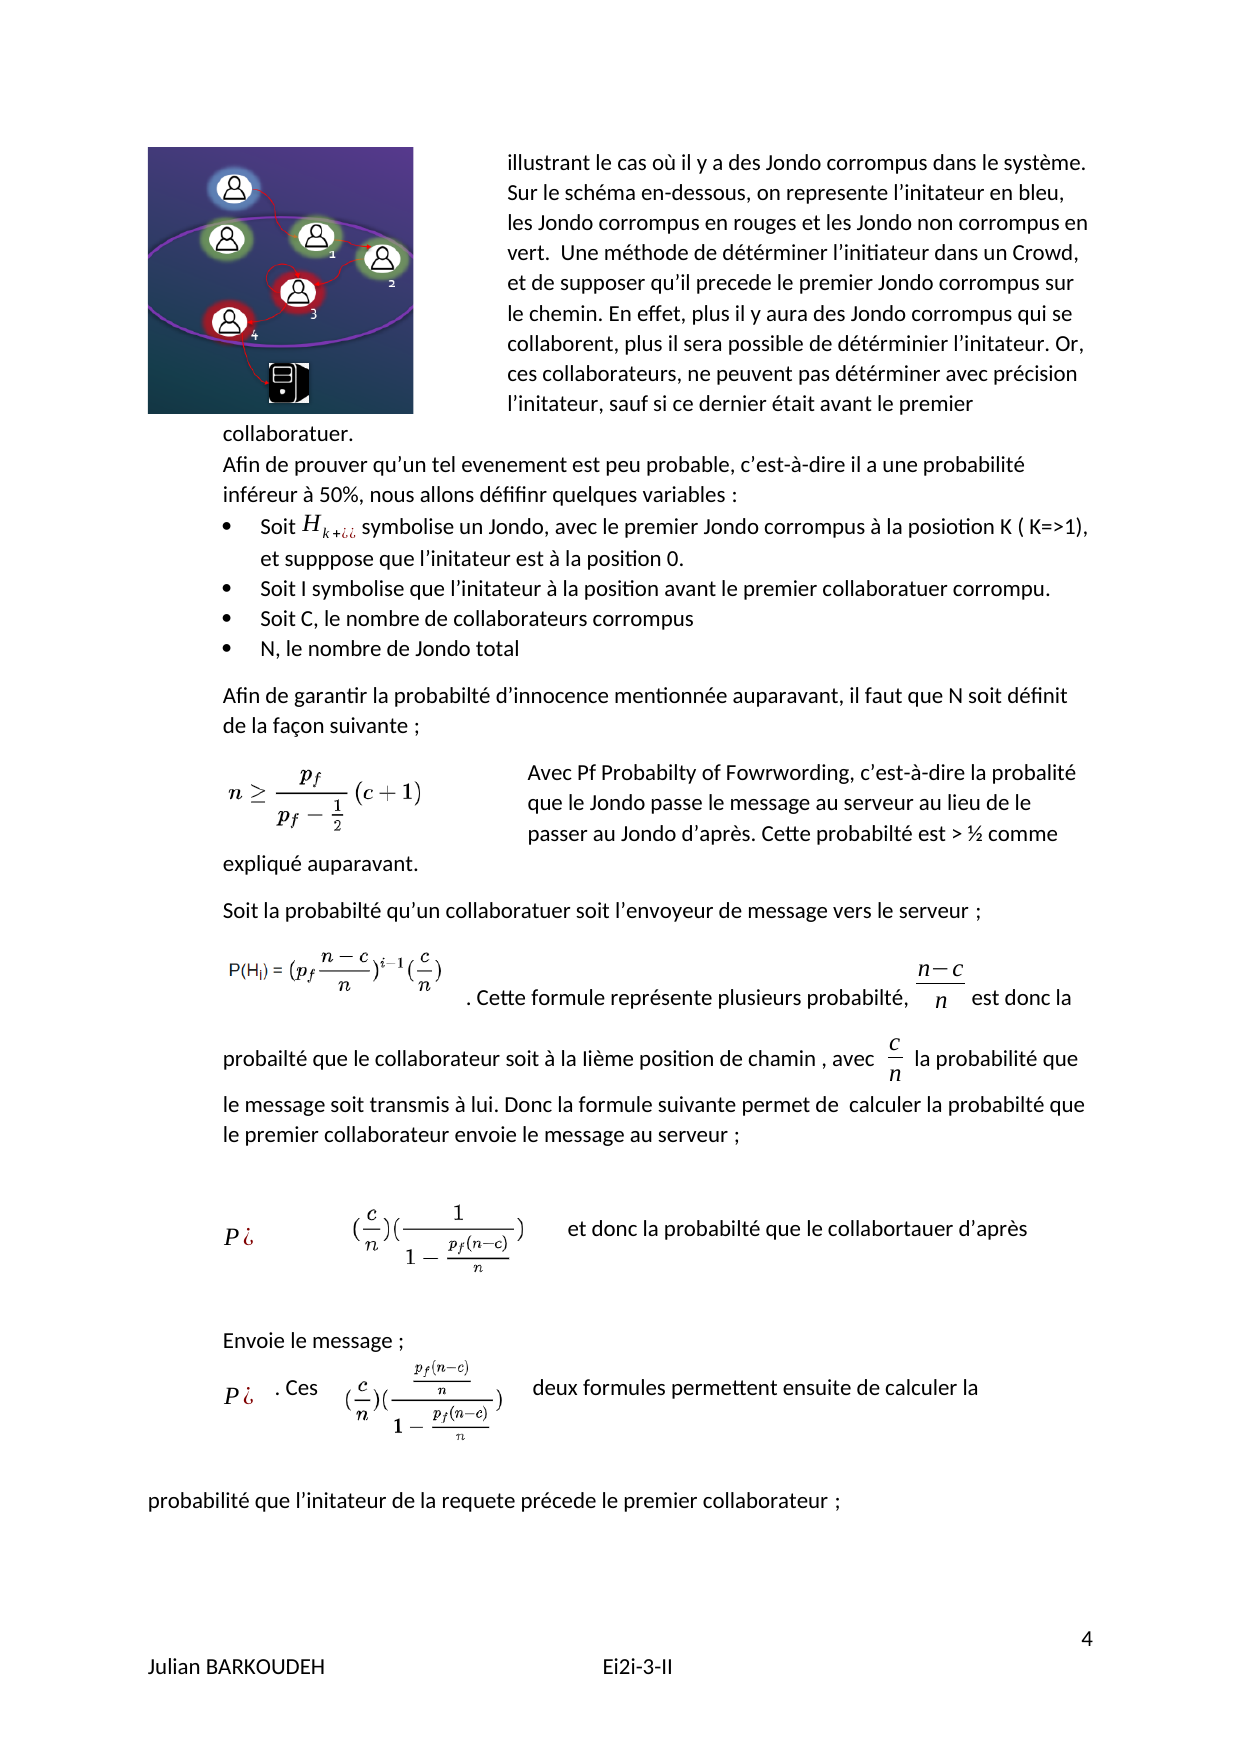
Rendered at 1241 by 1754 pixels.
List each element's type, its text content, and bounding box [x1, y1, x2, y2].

list N, le nombre de Jondo total [223, 634, 1093, 662]
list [223, 148, 1093, 447]
picture [218, 760, 434, 832]
text Envoie le message ; [223, 1326, 1093, 1354]
picture [222, 942, 461, 1006]
picture [147, 147, 418, 417]
list Soit C, le nombre de collaborateurs corrompus [223, 604, 1093, 632]
text . Cette formule représente plusieurs probabilté, est donc la probailté que le collaborateur soit à la Iième position de chamin , avec la probabilité que le message soit transmis à lui. Donc la formule suivante permet de calculer la probabilté que le premier collaborateur envoie le message au serveur ; [223, 943, 1093, 1148]
picture [340, 1357, 514, 1449]
text Soit la probabilté qu’un collaboratuer soit l’envoyeur de message vers le serveur ; [223, 896, 1093, 924]
list Soit symbolise un Jondo, avec le premier Jondo corrompus à la posiotion K ( K=>1), et supppose que l’initateur est à la position 0. [223, 510, 1093, 572]
text et donc la probabilté que le collabortauer d’après [223, 1214, 350, 1261]
text . Ces deux formules permettent ensuite de calculer la [514, 1373, 1093, 1420]
list Soit I symbolise que l’initateur à la position avant le premier collaboratuer corrompu. [223, 574, 1093, 602]
text Afin de garantir la probabilté d’innocence mentionnée auparavant, il faut que N soit définit de la façon suivante ; [223, 681, 1093, 739]
text . Ces deux formules permettent ensuite de calculer la [223, 1373, 340, 1420]
picture [350, 1192, 549, 1279]
text Avec Pf Probabilty of Fowrwording, c’est-à-dire la probalité que le Jondo passe le message au serveur au lieu de le passer au Jondo d’après. Cette probabilté est > ½ comme expliqué auparavant. [223, 758, 1093, 877]
text et donc la probabilté que le collabortauer d’après [549, 1214, 1093, 1261]
list Afin de prouver qu’un tel evenement est peu probable, c’est-à-dire il a une probabilité inféreur à 50%, nous allons défifinr quelques variables : [223, 450, 1093, 508]
text probabilité que l’initateur de la requete précede le premier collaborateur ; [148, 1486, 1093, 1514]
